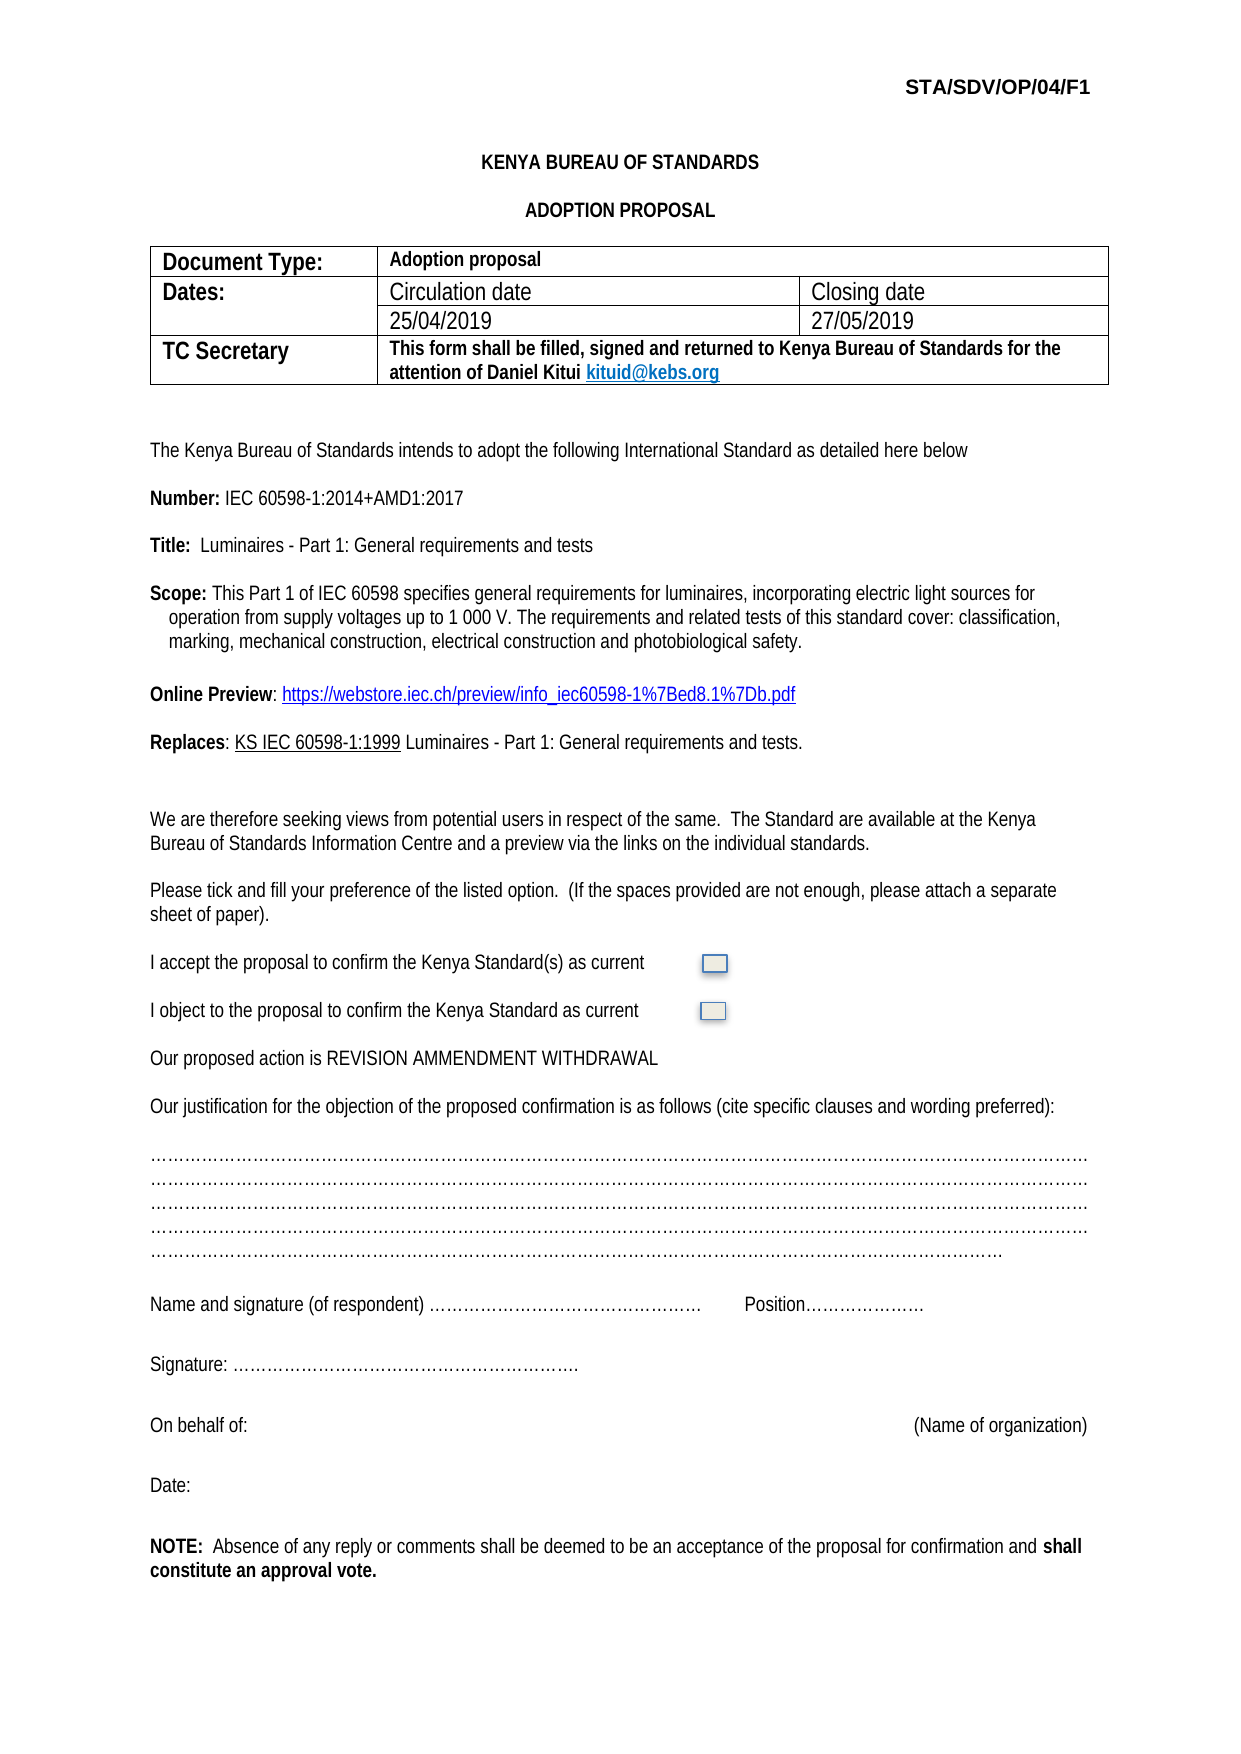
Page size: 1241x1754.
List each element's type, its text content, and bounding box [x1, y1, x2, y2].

text Our proposed action is REVISION AMMENDMENT WITHDRAWAL [150, 1046, 1090, 1070]
text Scope: This Part 1 of IEC 60598 specifies general requirements for luminaires, incorporating electric light sources for operation from supply voltages up to 1 000 V. The requirements and related tests of this standard cover: classification, marking, mechanical construction, electrical construction and photobiological safety. [150, 581, 1090, 653]
text KENYA BUREAU OF STANDARDS [150, 150, 1090, 174]
text ……………………………………………………………………………………………………………………………………………………………………………………………………………………………………………………………………………………………………………………………………………………………………………………………………………………………………………………………………………………………………………………………………………………………………………………………………………………………………………………………………………………………………………………………………………… [150, 1142, 1090, 1262]
text Signature: ……………………………………………………. [150, 1352, 1090, 1376]
table_cell Circulation date [378, 277, 799, 305]
table_cell Dates: [151, 277, 377, 335]
text Title: Luminaires - Part 1: General requirements and tests [150, 533, 1090, 557]
text On behalf of: (Name of organization) [150, 1413, 1090, 1437]
table_cell TC Secretary [151, 336, 377, 384]
text Number: IEC 60598-1:2014+AMD1:2017 [150, 485, 1090, 509]
text We are therefore seeking views from potential users in respect of the same. The Standard are available at the Kenya Bureau of Standards Information Centre and a preview via the links on the individual standards. [150, 806, 1090, 854]
table_header Document Type: [151, 247, 377, 276]
table_cell Closing date [800, 277, 1108, 305]
text The Kenya Bureau of Standards intends to adopt the following International Standard as detailed here below [150, 437, 1090, 461]
table_cell 27/05/2019 [800, 306, 1108, 335]
table_cell This form shall be filled, signed and returned to Kenya Bureau of Standards for the attention of Daniel Kitui kituid@kebs.org [378, 336, 1108, 384]
text NOTE: Absence of any reply or comments shall be deemed to be an acceptance of the proposal for confirmation and shall constitute an approval vote. [150, 1533, 1090, 1581]
text I accept the proposal to confirm the Kenya Standard(s) as current [150, 950, 1090, 974]
text ADOPTION PROPOSAL [150, 198, 1090, 222]
text Please tick and fill your preference of the listed option. (If the spaces provided are not enough, please attach a separate sheet of paper). [150, 878, 1090, 926]
table_header Adoption proposal [378, 247, 1108, 276]
table_cell 25/04/2019 [378, 306, 799, 335]
text I object to the proposal to confirm the Kenya Standard as current [150, 998, 1090, 1022]
text Name and signature (of respondent) ………………………………………… Position………………… [150, 1292, 1090, 1316]
text Date: [150, 1473, 1090, 1497]
text Online Preview: https://webstore.iec.ch/preview/info_iec60598-1%7Bed8.1%7Db.pdf [150, 682, 1090, 706]
text Replaces: KS IEC 60598-1:1999 Luminaires - Part 1: General requirements and tests. [150, 730, 1090, 754]
text Our justification for the objection of the proposed confirmation is as follows (cite specific clauses and wording preferred): [150, 1094, 1090, 1118]
